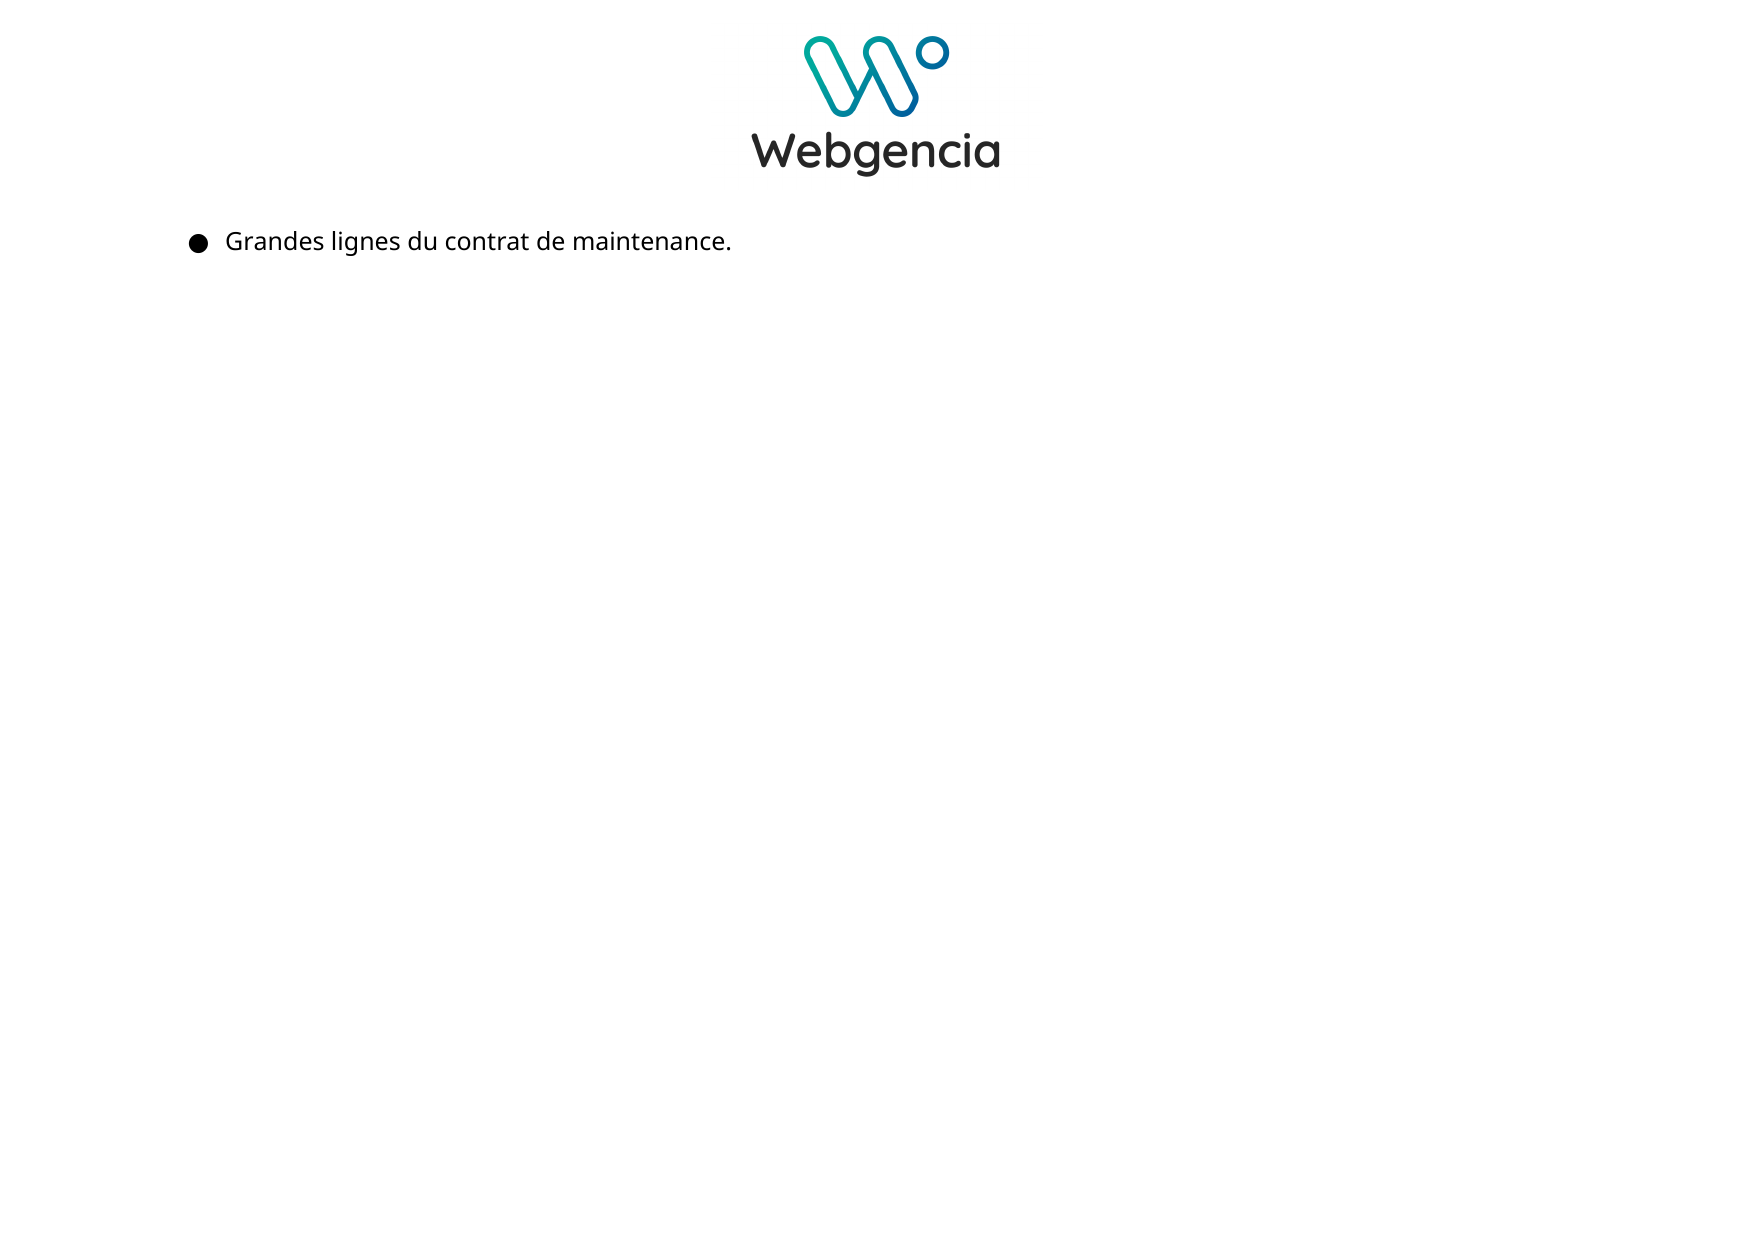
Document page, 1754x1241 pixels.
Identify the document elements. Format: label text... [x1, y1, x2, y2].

picture [710, 23, 1043, 190]
list Grandes lignes du contrat de maintenance. [187, 223, 1604, 258]
